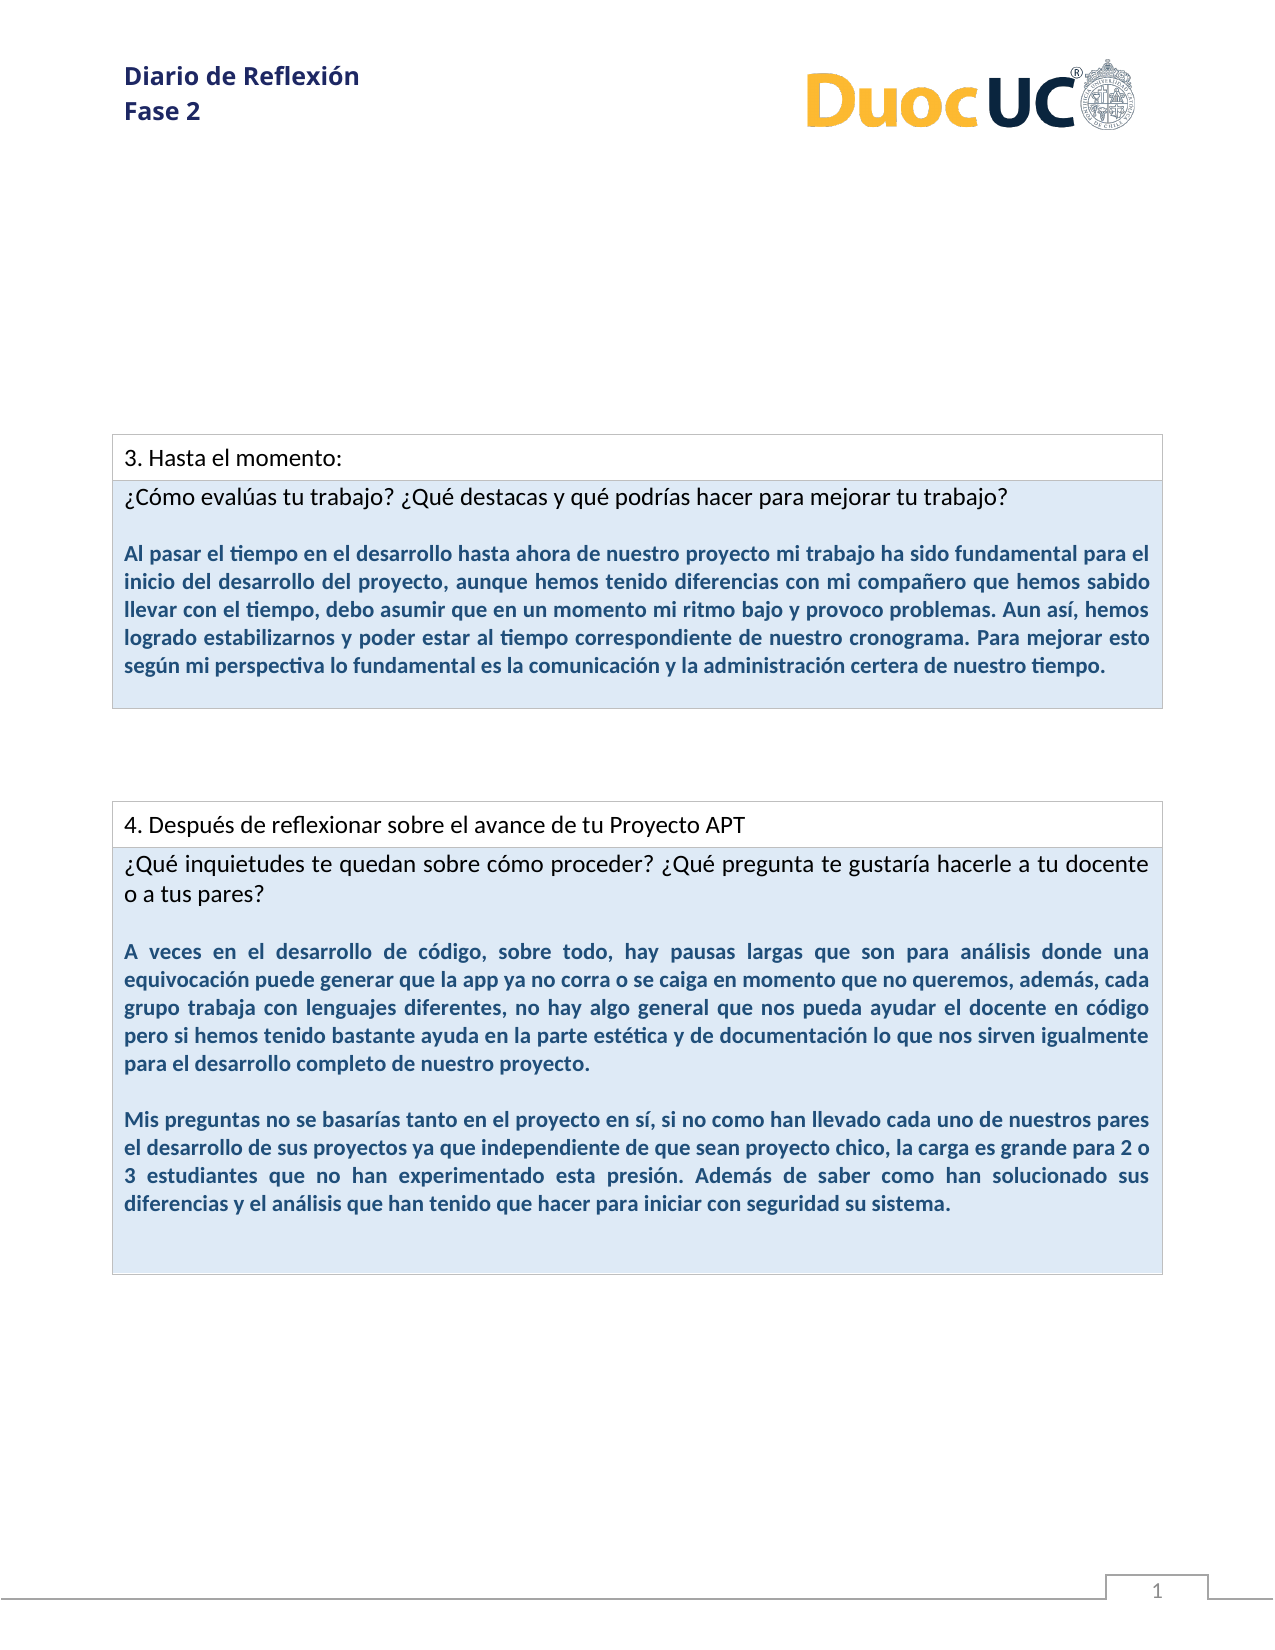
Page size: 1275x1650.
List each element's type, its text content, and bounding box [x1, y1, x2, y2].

table_header 4. Después de reflexionar sobre el avance de tu Proyecto APT [113, 802, 1162, 847]
table_header 3. Hasta el momento: [113, 435, 1162, 480]
picture [807, 59, 1135, 130]
table_cell ¿Cómo evalúas tu trabajo? ¿Qué destacas y qué podrías hacer para mejorar tu trabajo? Al pasar el tiempo en el desarrollo hasta ahora de nuestro proyecto mi trabajo ha sido fundamental para el inicio del desarrollo del proyecto, aunque hemos tenido diferencias con mi compañero que hemos sabido llevar con el tiempo, debo asumir que en un momento mi ritmo bajo y provoco problemas. Aun así, hemos logrado estabilizarnos y poder estar al tiempo correspondiente de nuestro cronograma. Para mejorar esto según mi perspectiva lo fundamental es la comunicación y la administración certera de nuestro tiempo. [113, 481, 1162, 708]
table_cell ¿Qué inquietudes te quedan sobre cómo proceder? ¿Qué pregunta te gustaría hacerle a tu docente o a tus pares? A veces en el desarrollo de código, sobre todo, hay pausas largas que son para análisis donde una equivocación puede generar que la app ya no corra o se caiga en momento que no queremos, además, cada grupo trabaja con lenguajes diferentes, no hay algo general que nos pueda ayudar el docente en código pero si hemos tenido bastante ayuda en la parte estética y de documentación lo que nos sirven igualmente para el desarrollo completo de nuestro proyecto. Mis preguntas no se basarías tanto en el proyecto en sí, si no como han llevado cada uno de nuestros pares el desarrollo de sus proyectos ya que independiente de que sean proyecto chico, la carga es grande para 2 o 3 estudiantes que no han experimentado esta presión. Además de saber como han solucionado sus diferencias y el análisis que han tenido que hacer para iniciar con seguridad su sistema. [113, 848, 1162, 1273]
